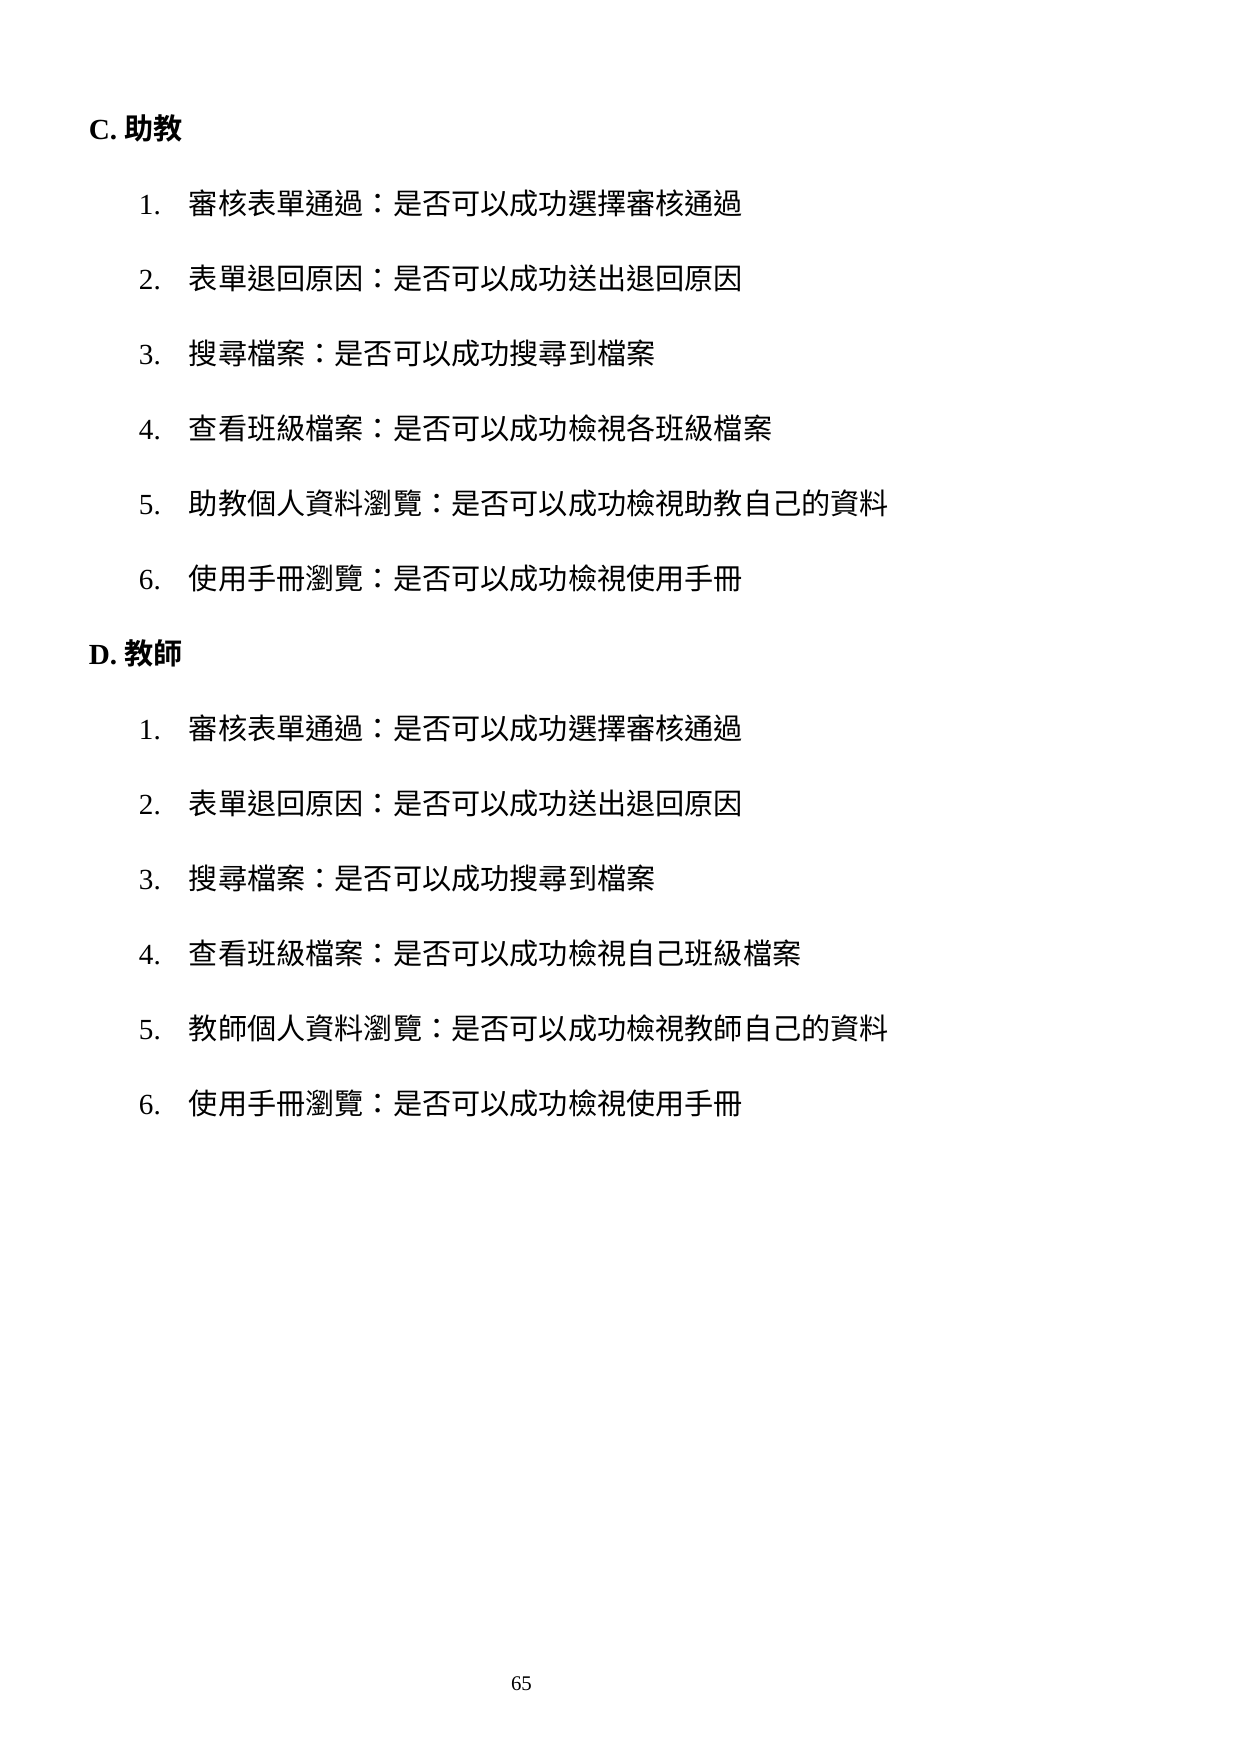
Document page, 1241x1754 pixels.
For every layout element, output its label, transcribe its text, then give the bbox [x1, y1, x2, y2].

list 搜尋檔案：是否可以成功搜尋到檔案 [139, 314, 1152, 389]
list 查看班級檔案：是否可以成功檢視自己班級檔案 [139, 914, 1152, 989]
list 審核表單通過：是否可以成功選擇審核通過 [139, 164, 1152, 239]
list 使用手冊瀏覽：是否可以成功檢視使用手冊 [139, 539, 1152, 614]
list 搜尋檔案：是否可以成功搜尋到檔案 [139, 839, 1152, 914]
list 表單退回原因：是否可以成功送出退回原因 [139, 764, 1152, 839]
list 表單退回原因：是否可以成功送出退回原因 [139, 239, 1152, 314]
text D. 教師 [89, 614, 1152, 689]
list 查看班級檔案：是否可以成功檢視各班級檔案 [139, 389, 1152, 464]
list 審核表單通過：是否可以成功選擇審核通過 [139, 689, 1152, 764]
list 教師個人資料瀏覽：是否可以成功檢視教師自己的資料 [139, 989, 1152, 1064]
list 助教個人資料瀏覽：是否可以成功檢視助教自己的資料 [139, 464, 1152, 539]
list 使用手冊瀏覽：是否可以成功檢視使用手冊 [139, 1064, 1152, 1139]
text C. 助教 [89, 89, 1152, 164]
